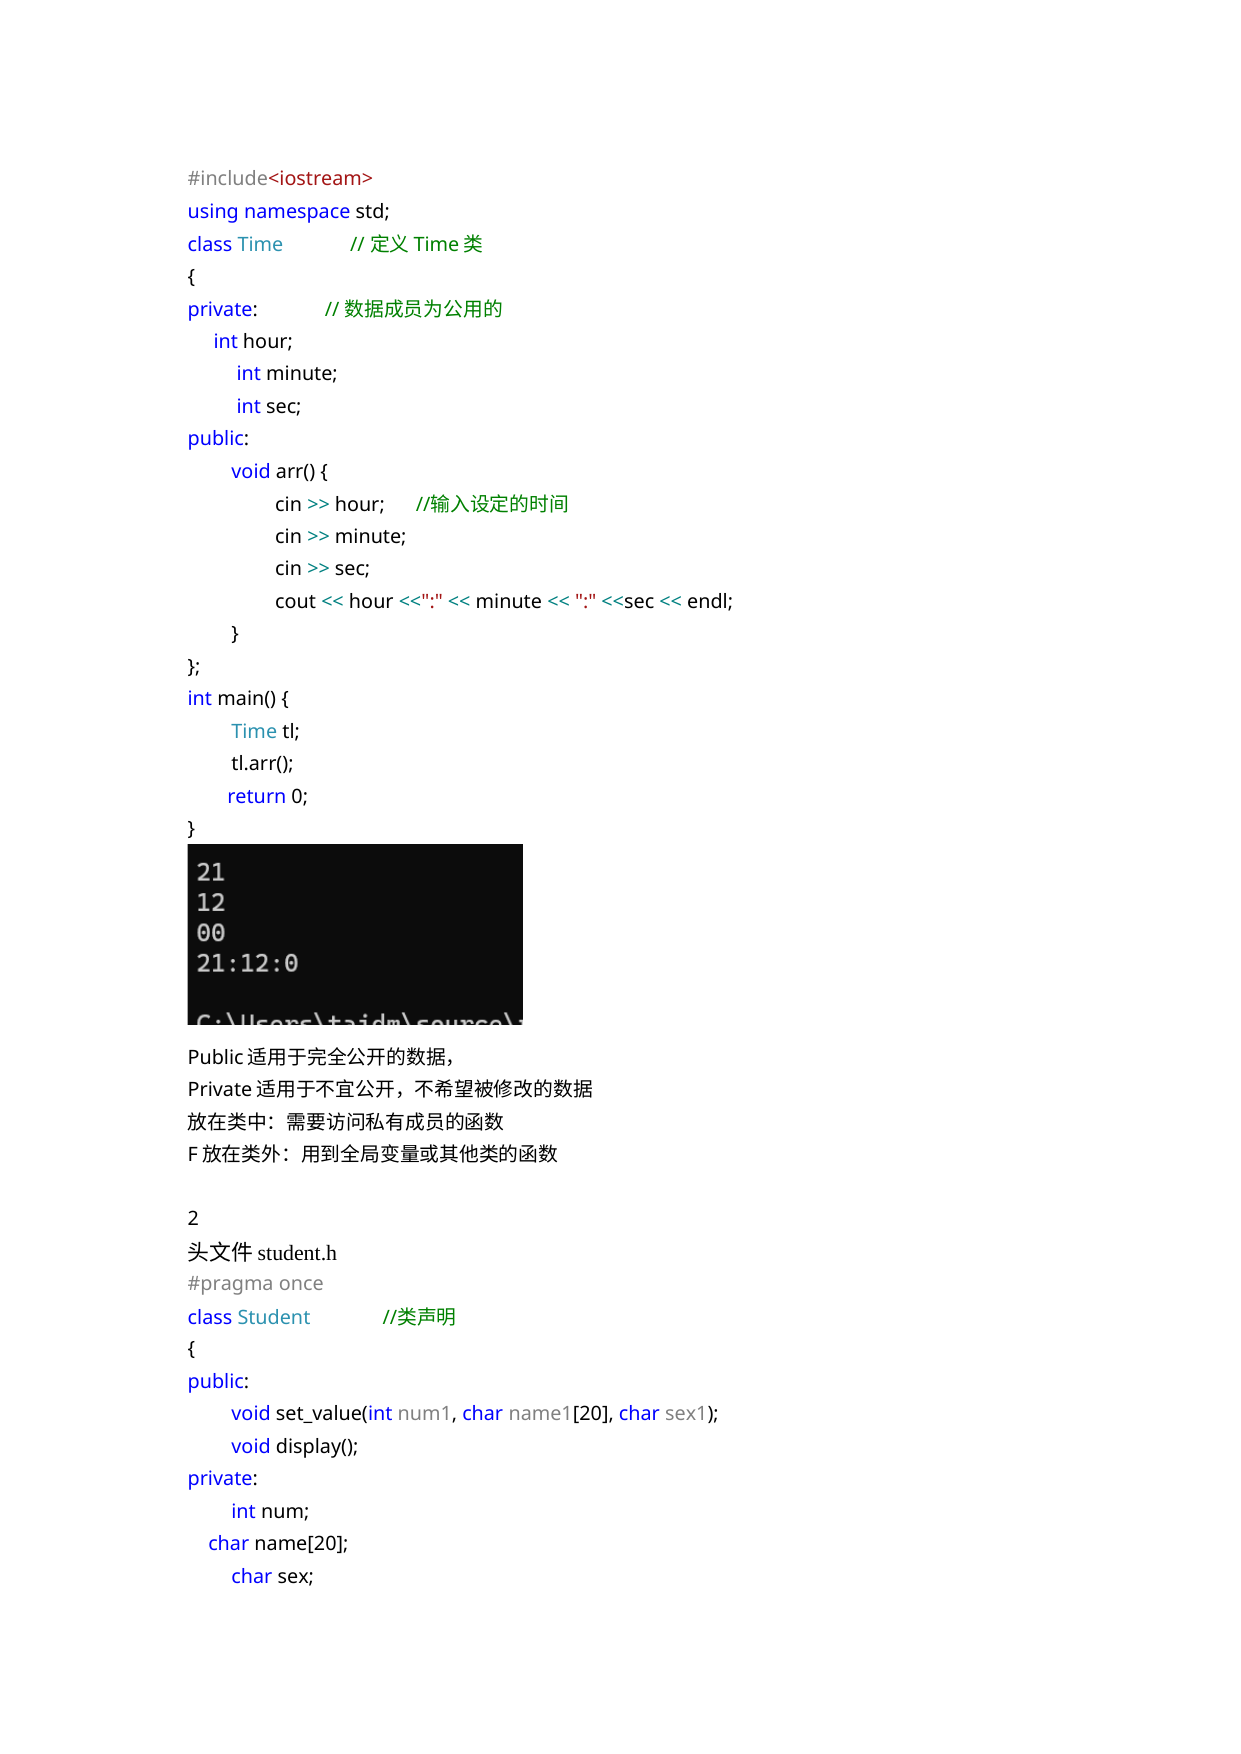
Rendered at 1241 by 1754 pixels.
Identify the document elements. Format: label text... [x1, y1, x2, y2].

text cout << hour <<":" << minute << ":" <<sec << endl; [187, 584, 1053, 617]
text int hour; [187, 324, 1053, 357]
text class Time // 定义Time类 [187, 227, 1053, 259]
text }; [187, 649, 1053, 682]
text { [187, 1332, 1053, 1364]
text cin >> hour; //输入设定的时间 [187, 487, 1053, 519]
text private: [187, 1462, 1053, 1494]
text Public适用于完全公开的数据， [187, 1039, 1053, 1072]
text public: [187, 422, 1053, 454]
text class Student //类声明 [187, 1299, 1053, 1332]
text int num; [187, 1494, 1053, 1527]
text 放在类中：需要访问私有成员的函数 [187, 1104, 1053, 1137]
text cin >> minute; [187, 519, 1053, 552]
text public: [187, 1364, 1053, 1397]
text 2 [187, 1202, 1053, 1234]
picture [187, 844, 523, 1025]
text cin >> sec; [187, 552, 1053, 584]
text void arr() { [187, 454, 1053, 487]
text } [187, 812, 1053, 844]
text void set_value(int num1, char name1[20], char sex1); [187, 1397, 1053, 1429]
text { [187, 259, 1053, 292]
text return 0; [187, 779, 1053, 812]
text int main() { [187, 682, 1053, 714]
text #pragma once [187, 1267, 1053, 1299]
text using namespace std; [187, 194, 1053, 227]
text F放在类外：用到全局变量或其他类的函数 [187, 1137, 1053, 1169]
text } [187, 617, 1053, 649]
text #include<iostream> [187, 162, 1053, 194]
text char name[20]; [187, 1527, 1053, 1559]
text void display(); [187, 1429, 1053, 1462]
text private: // 数据成员为公用的 [187, 292, 1053, 324]
text int sec; [187, 389, 1053, 422]
text char sex; [187, 1559, 1053, 1592]
text Time tl; [187, 714, 1053, 747]
text 头文件student.h [187, 1234, 1053, 1267]
text tl.arr(); [187, 747, 1053, 779]
text Private适用于不宜公开，不希望被修改的数据 [187, 1072, 1053, 1104]
text int minute; [187, 357, 1053, 389]
